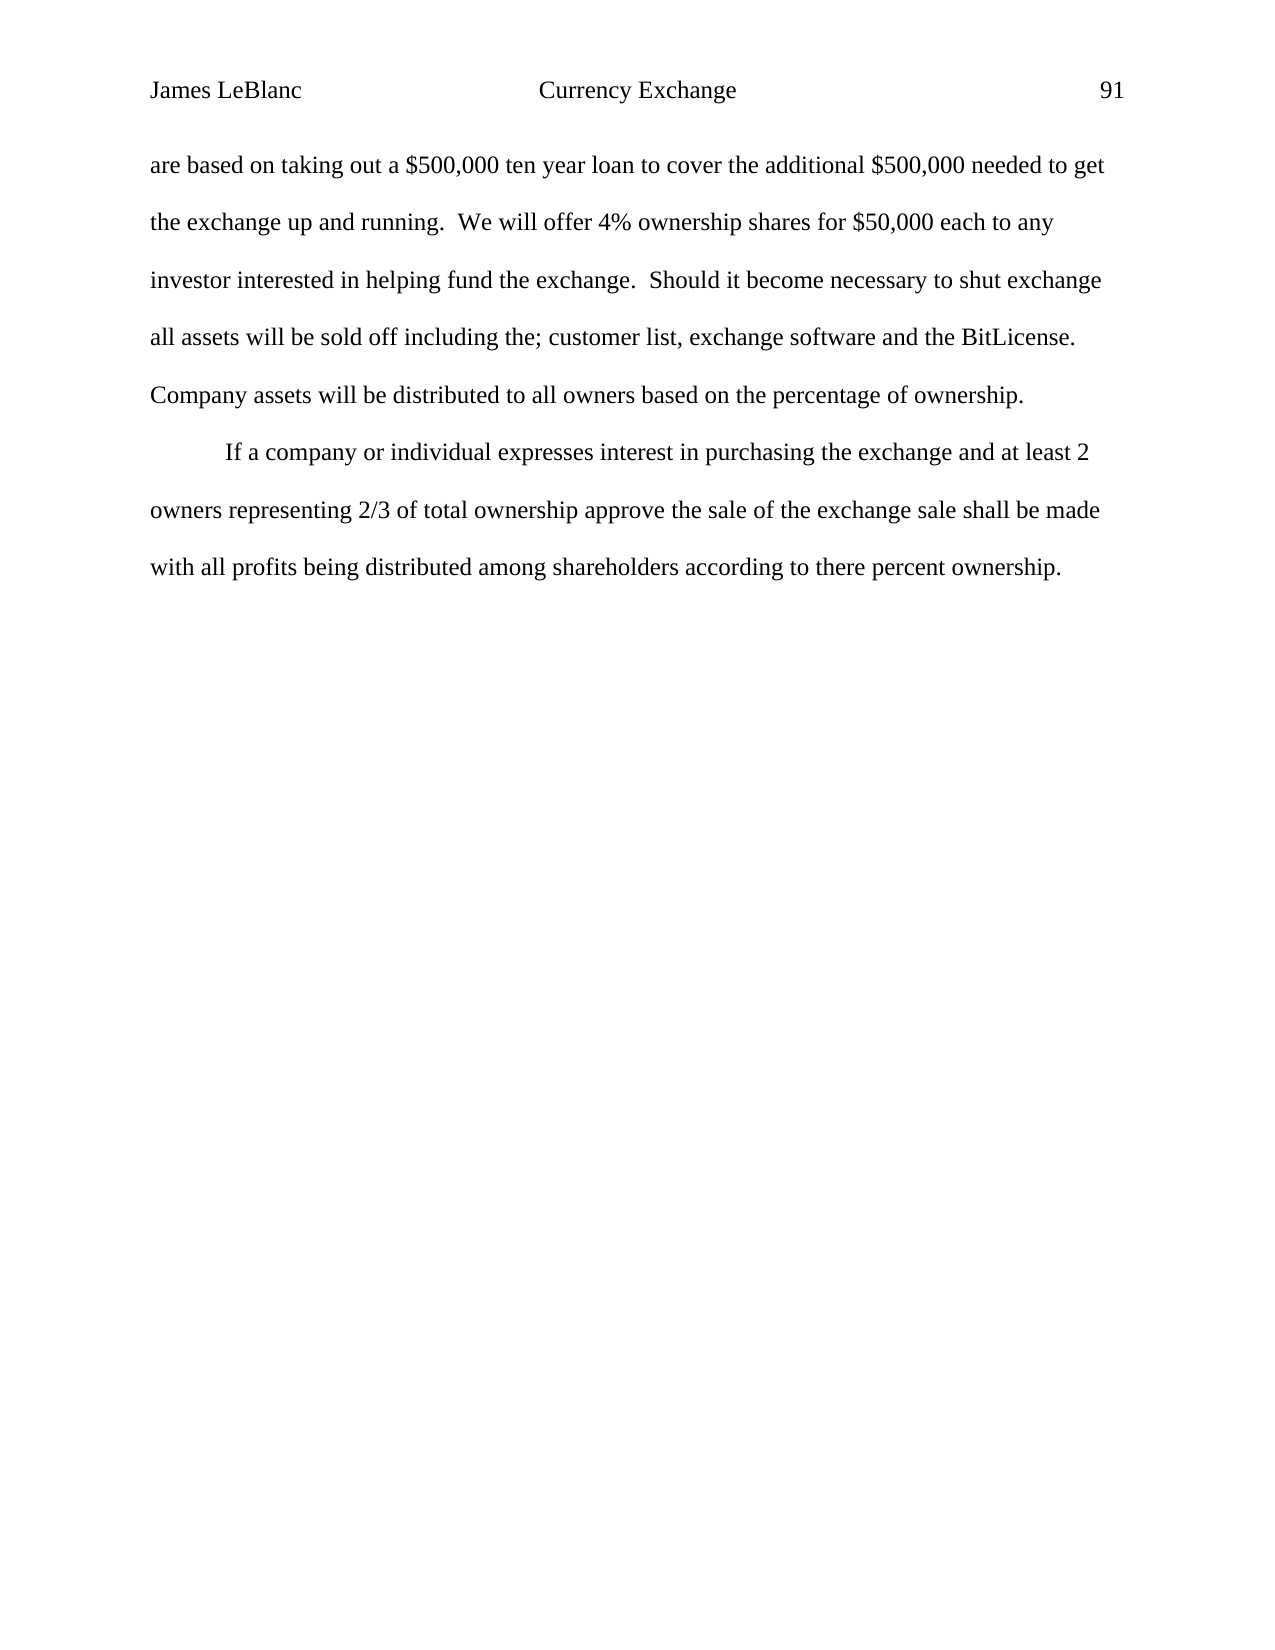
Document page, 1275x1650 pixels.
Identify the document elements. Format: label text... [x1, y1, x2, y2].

text If a company or individual expresses interest in purchasing the exchange and at least 2 owners representing 2/3 of total ownership approve the sale of the exchange sale shall be made with all profits being distributed among shareholders according to there percent ownership. [150, 437, 1125, 581]
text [150, 150, 1125, 409]
